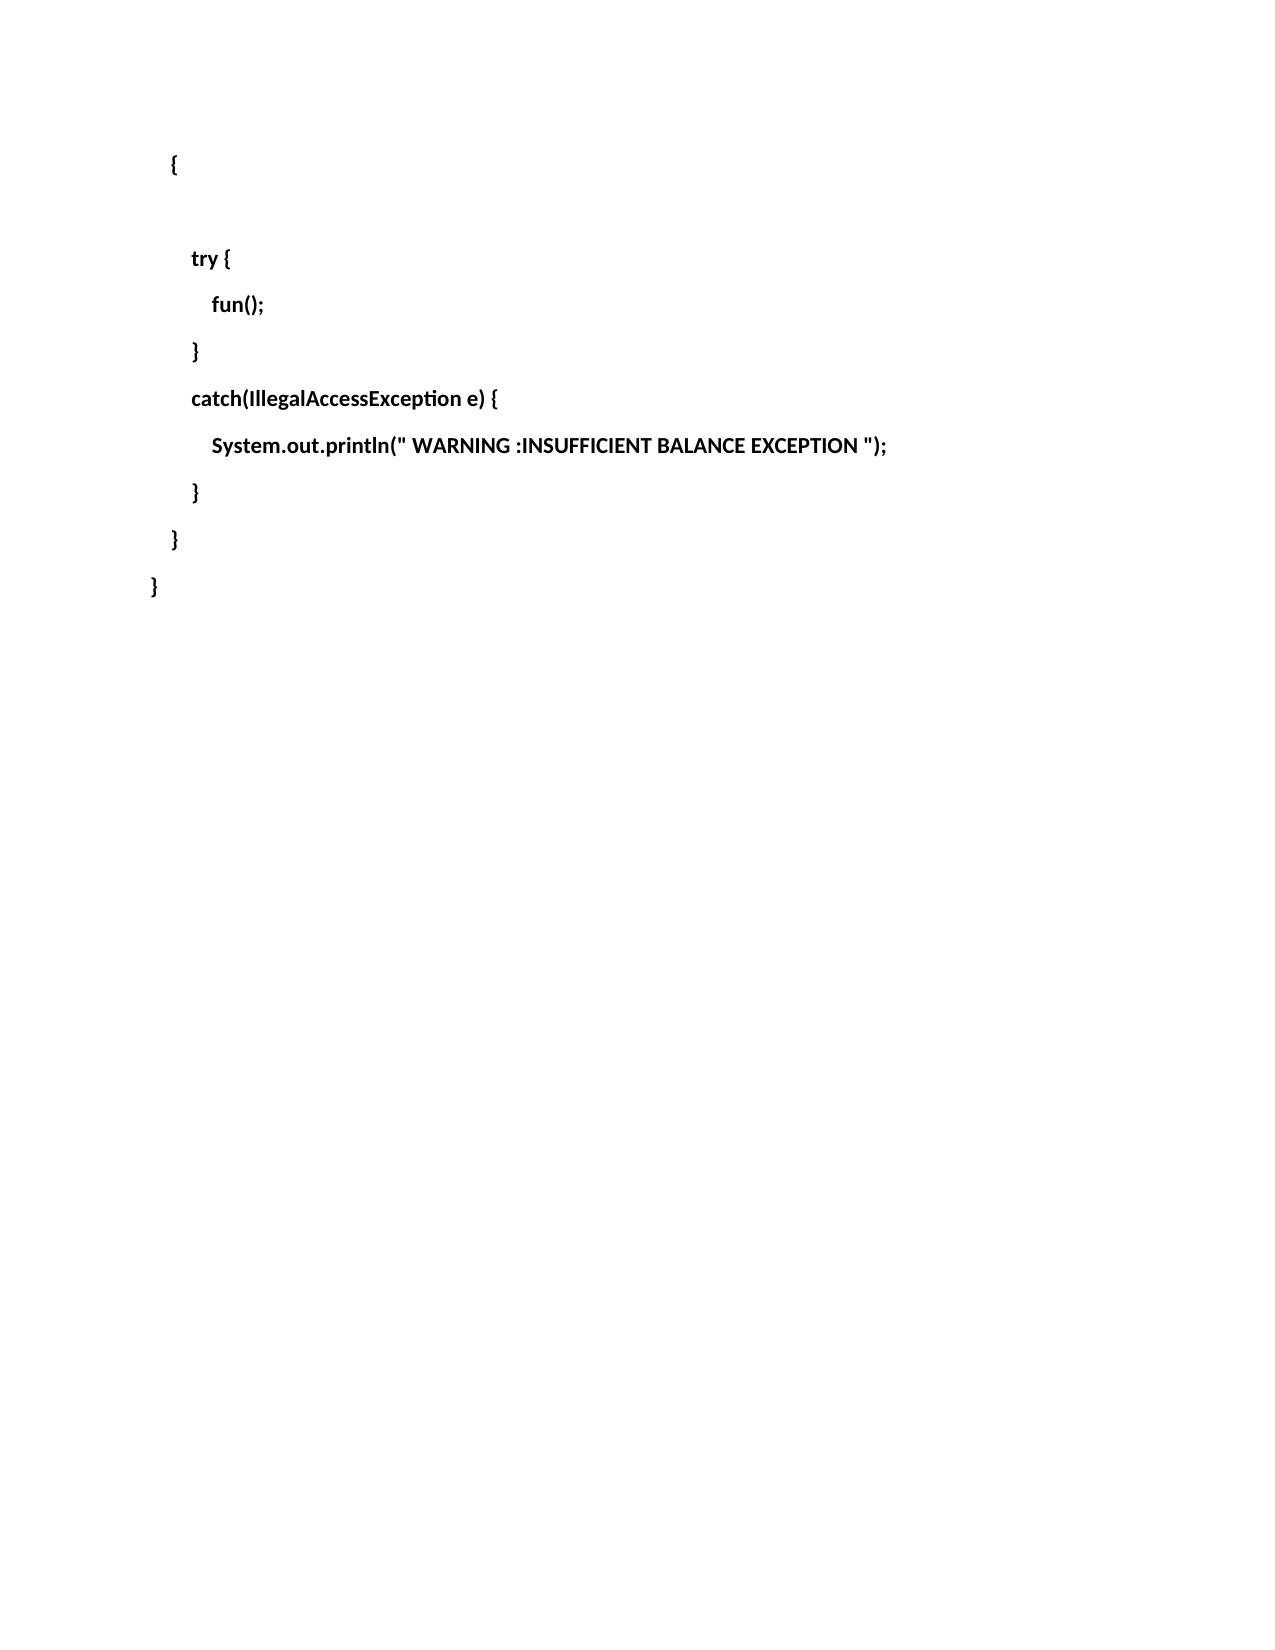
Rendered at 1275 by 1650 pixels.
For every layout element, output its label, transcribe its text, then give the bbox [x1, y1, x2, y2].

text } [150, 525, 1125, 553]
text fun(); [150, 291, 1125, 319]
text System.out.println(" WARNING :INSUFFICIENT BALANCE EXCEPTION "); [150, 431, 1125, 459]
text } [150, 478, 1125, 506]
text } [150, 572, 1125, 600]
text try { [150, 244, 1125, 272]
text } [150, 337, 1125, 366]
text catch(IllegalAccessException e) { [150, 384, 1125, 412]
text { [150, 150, 1125, 178]
